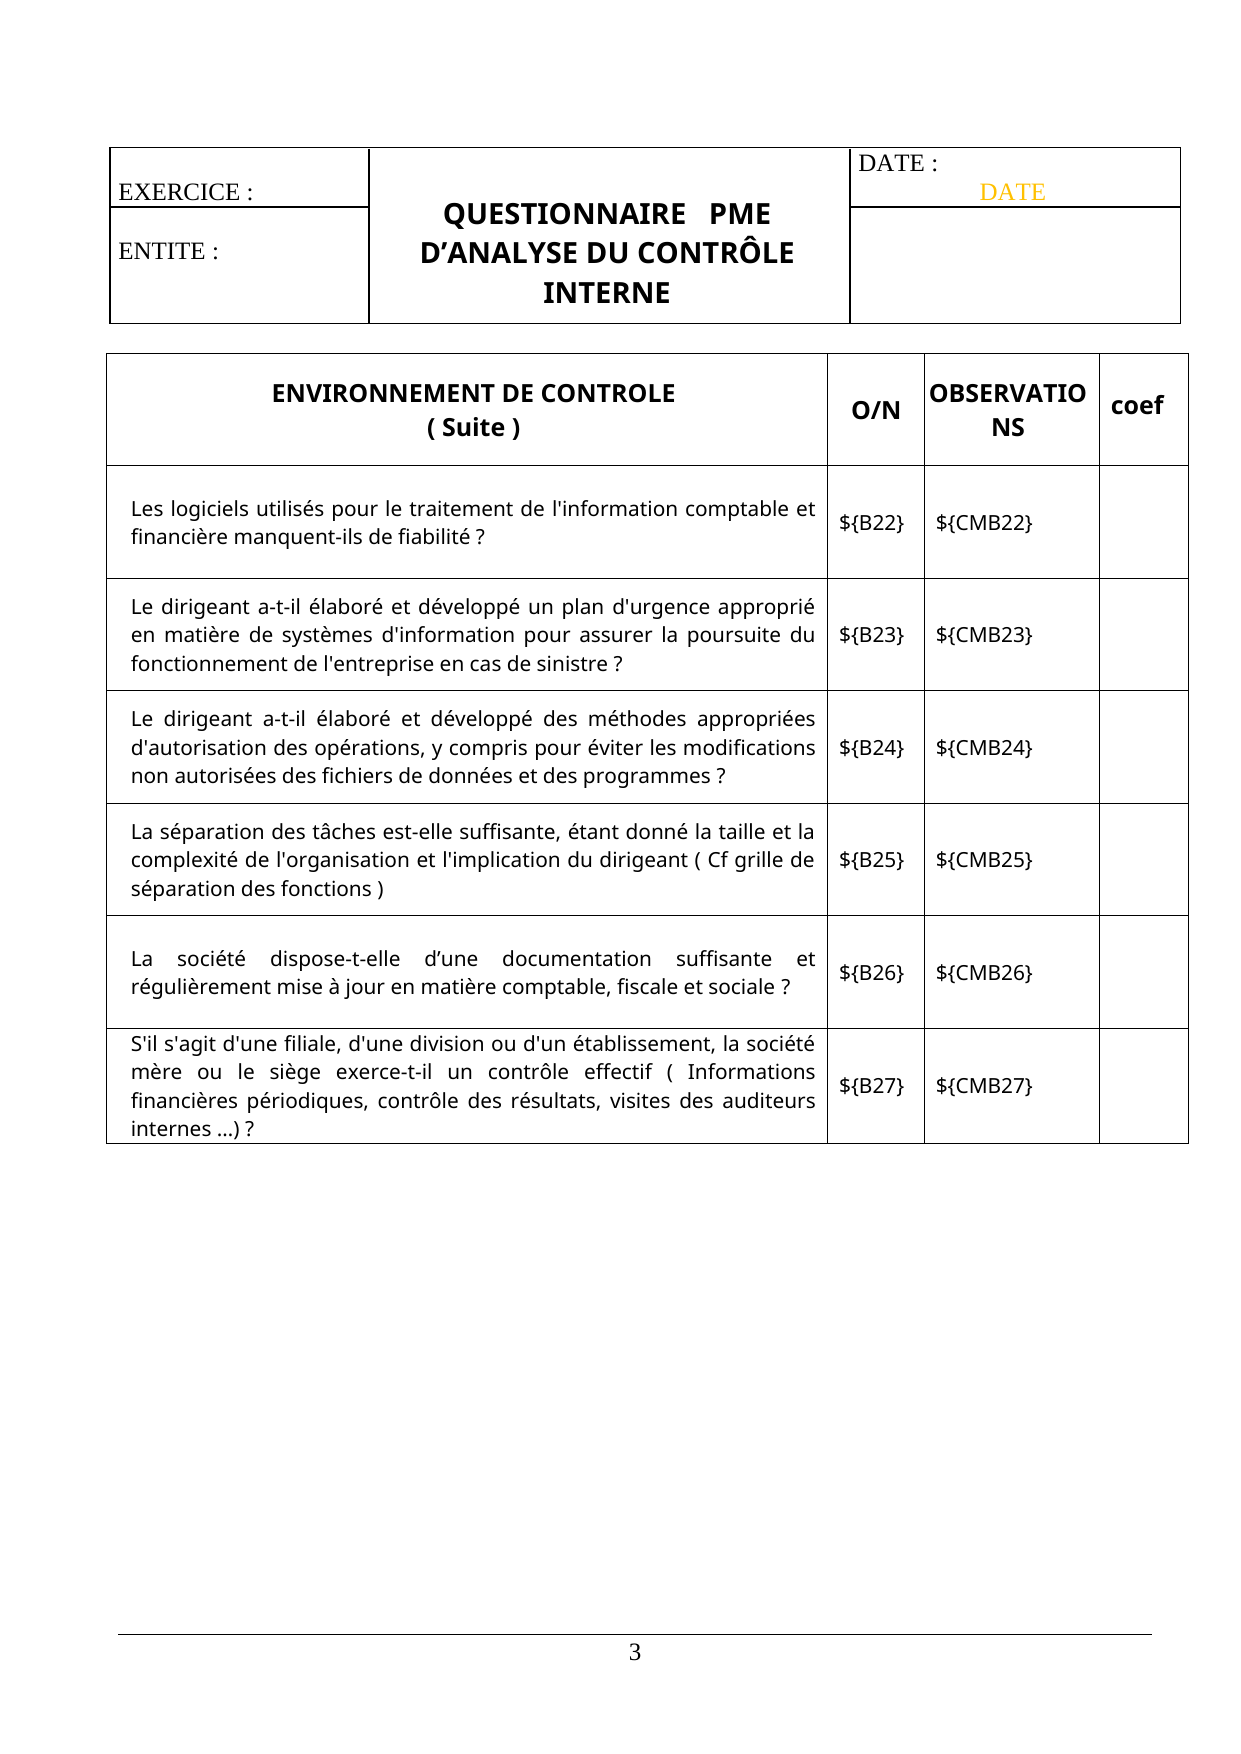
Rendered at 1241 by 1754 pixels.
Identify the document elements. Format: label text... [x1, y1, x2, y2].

table_cell ${B23} [828, 579, 924, 690]
table_cell ${B25} [828, 804, 924, 915]
table_cell [851, 208, 1180, 322]
table_cell ${B22} [828, 466, 924, 578]
table_cell [1100, 804, 1188, 915]
table_cell ${CMB23} [925, 579, 1099, 690]
table_cell ${CMB26} [925, 916, 1099, 1028]
table_cell Les logiciels utilisés pour le traitement de l'information comptable et financière manquent-ils de fiabilité ? [107, 466, 827, 578]
table_cell [1100, 1029, 1188, 1143]
table_header O/N [828, 354, 924, 465]
table_header OBSERVATIONS [925, 354, 1099, 465]
table_header coef [1100, 354, 1188, 465]
table_header DATE : date [851, 148, 1180, 206]
table_cell La séparation des tâches est-elle suffisante, étant donné la taille et la complexité de l'organisation et l'implication du dirigeant ( Cf grille de séparation des fonctions ) [107, 804, 827, 915]
table_cell Le dirigeant a-t-il élaboré et développé un plan d'urgence approprié en matière de systèmes d'information pour assurer la poursuite du fonctionnement de l'entreprise en cas de sinistre ? [107, 579, 827, 690]
table_header QUESTIONNAIRE PME D’ANALYSE DU CONTRÔLE INTERNE [370, 148, 850, 322]
table_cell [1100, 579, 1188, 690]
table_header EXERCICE : [111, 148, 369, 206]
table_cell ${CMB24} [925, 691, 1099, 803]
table_cell ${CMB22} [925, 466, 1099, 578]
table_cell [1100, 916, 1188, 1028]
table_cell [1100, 691, 1188, 803]
table_cell ${B26} [828, 916, 924, 1028]
table_header ENVIRONNEMENT DE CONTROLE ( Suite ) [107, 354, 827, 465]
table_cell [1100, 466, 1188, 578]
table_cell Le dirigeant a-t-il élaboré et développé des méthodes appropriées d'autorisation des opérations, y compris pour éviter les modifications non autorisées des fichiers de données et des programmes ? [107, 691, 827, 803]
table_cell ENTITE : [111, 208, 368, 322]
table_cell ${CMB27} [925, 1029, 1099, 1143]
table_cell S'il s'agit d'une filiale, d'une division ou d'un établissement, la société mère ou le siège exerce-t-il un contrôle effectif ( Informations financières périodiques, contrôle des résultats, visites des auditeurs internes …) ? [107, 1029, 827, 1143]
table_cell La société dispose-t-elle d’une documentation suffisante et régulièrement mise à jour en matière comptable, fiscale et sociale ? [107, 916, 827, 1028]
table_cell ${B27} [828, 1029, 924, 1143]
table_cell ${CMB25} [925, 804, 1099, 915]
table_cell ${B24} [828, 691, 924, 803]
